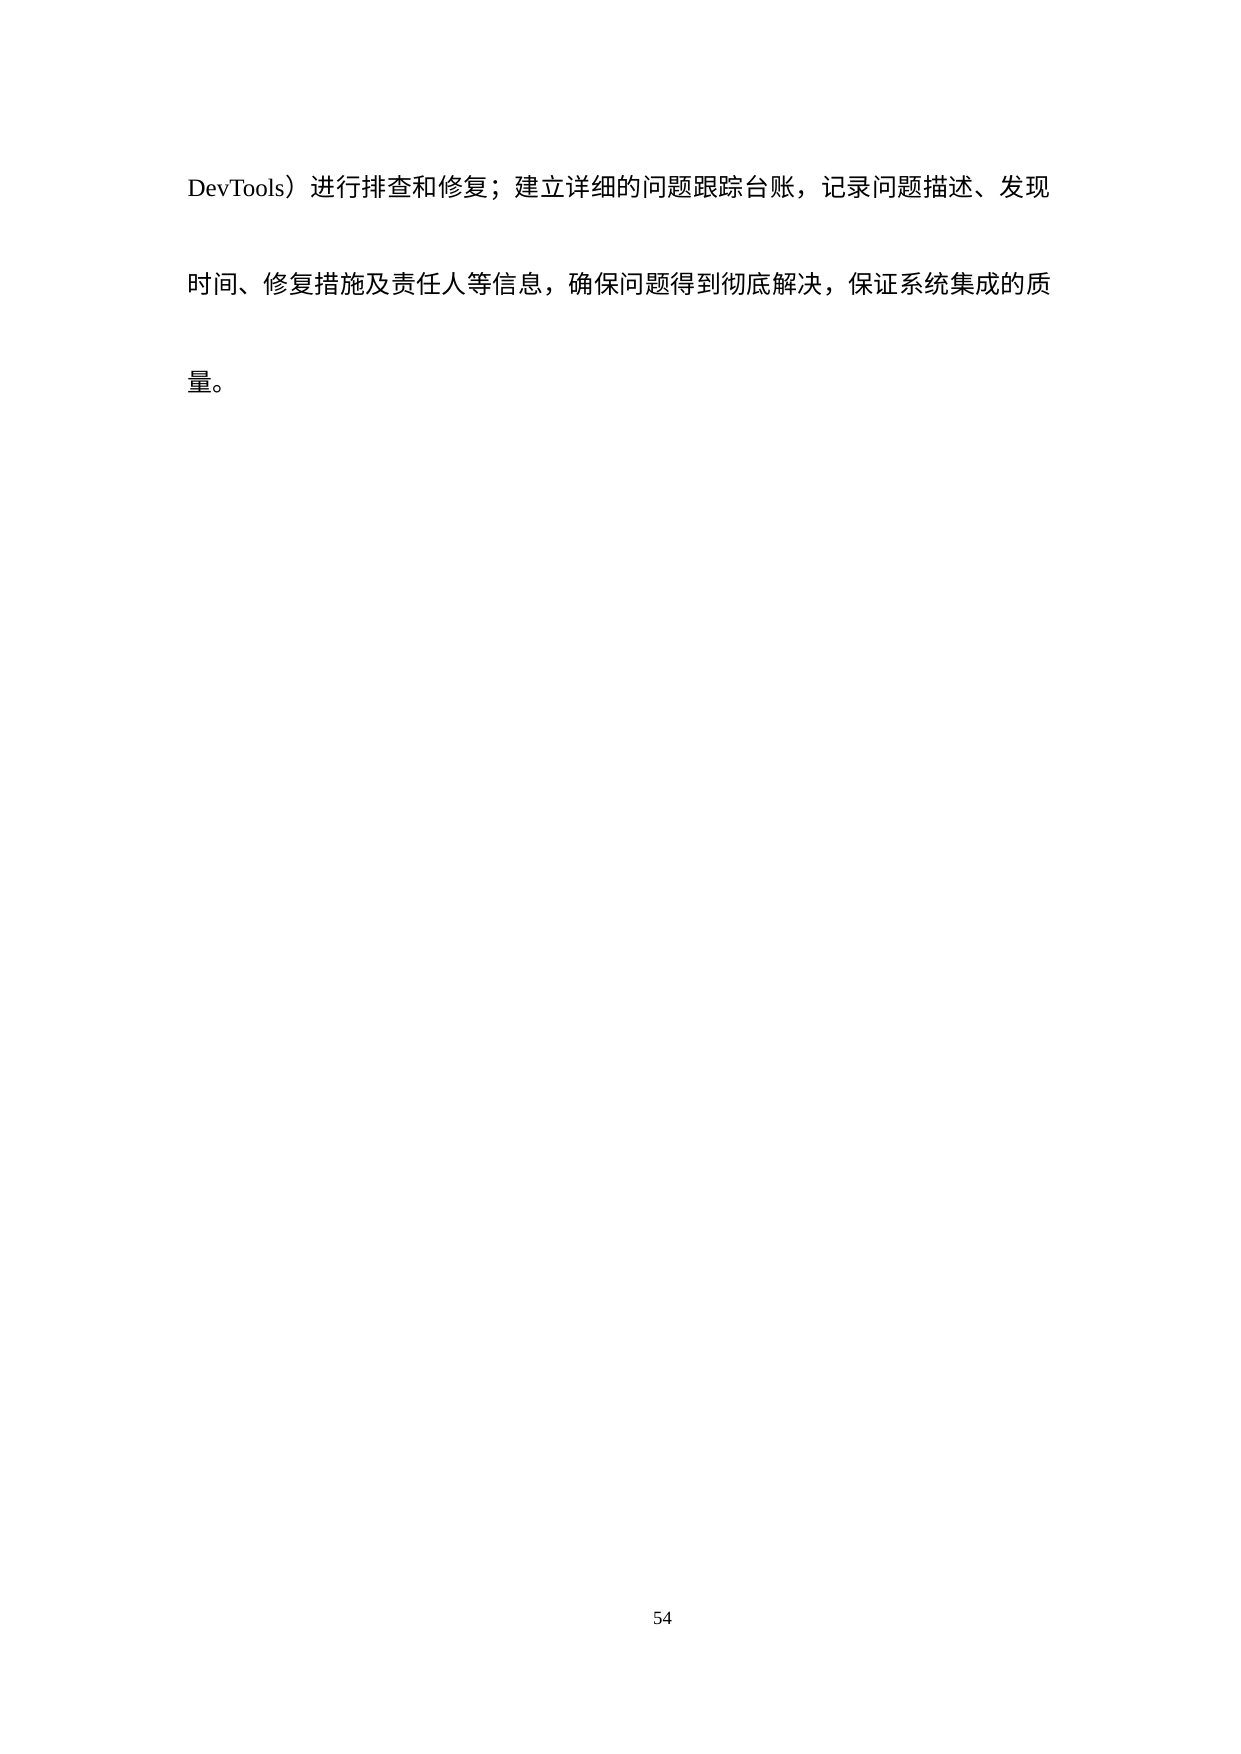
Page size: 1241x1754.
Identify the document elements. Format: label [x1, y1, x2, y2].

text [187, 153, 1053, 413]
